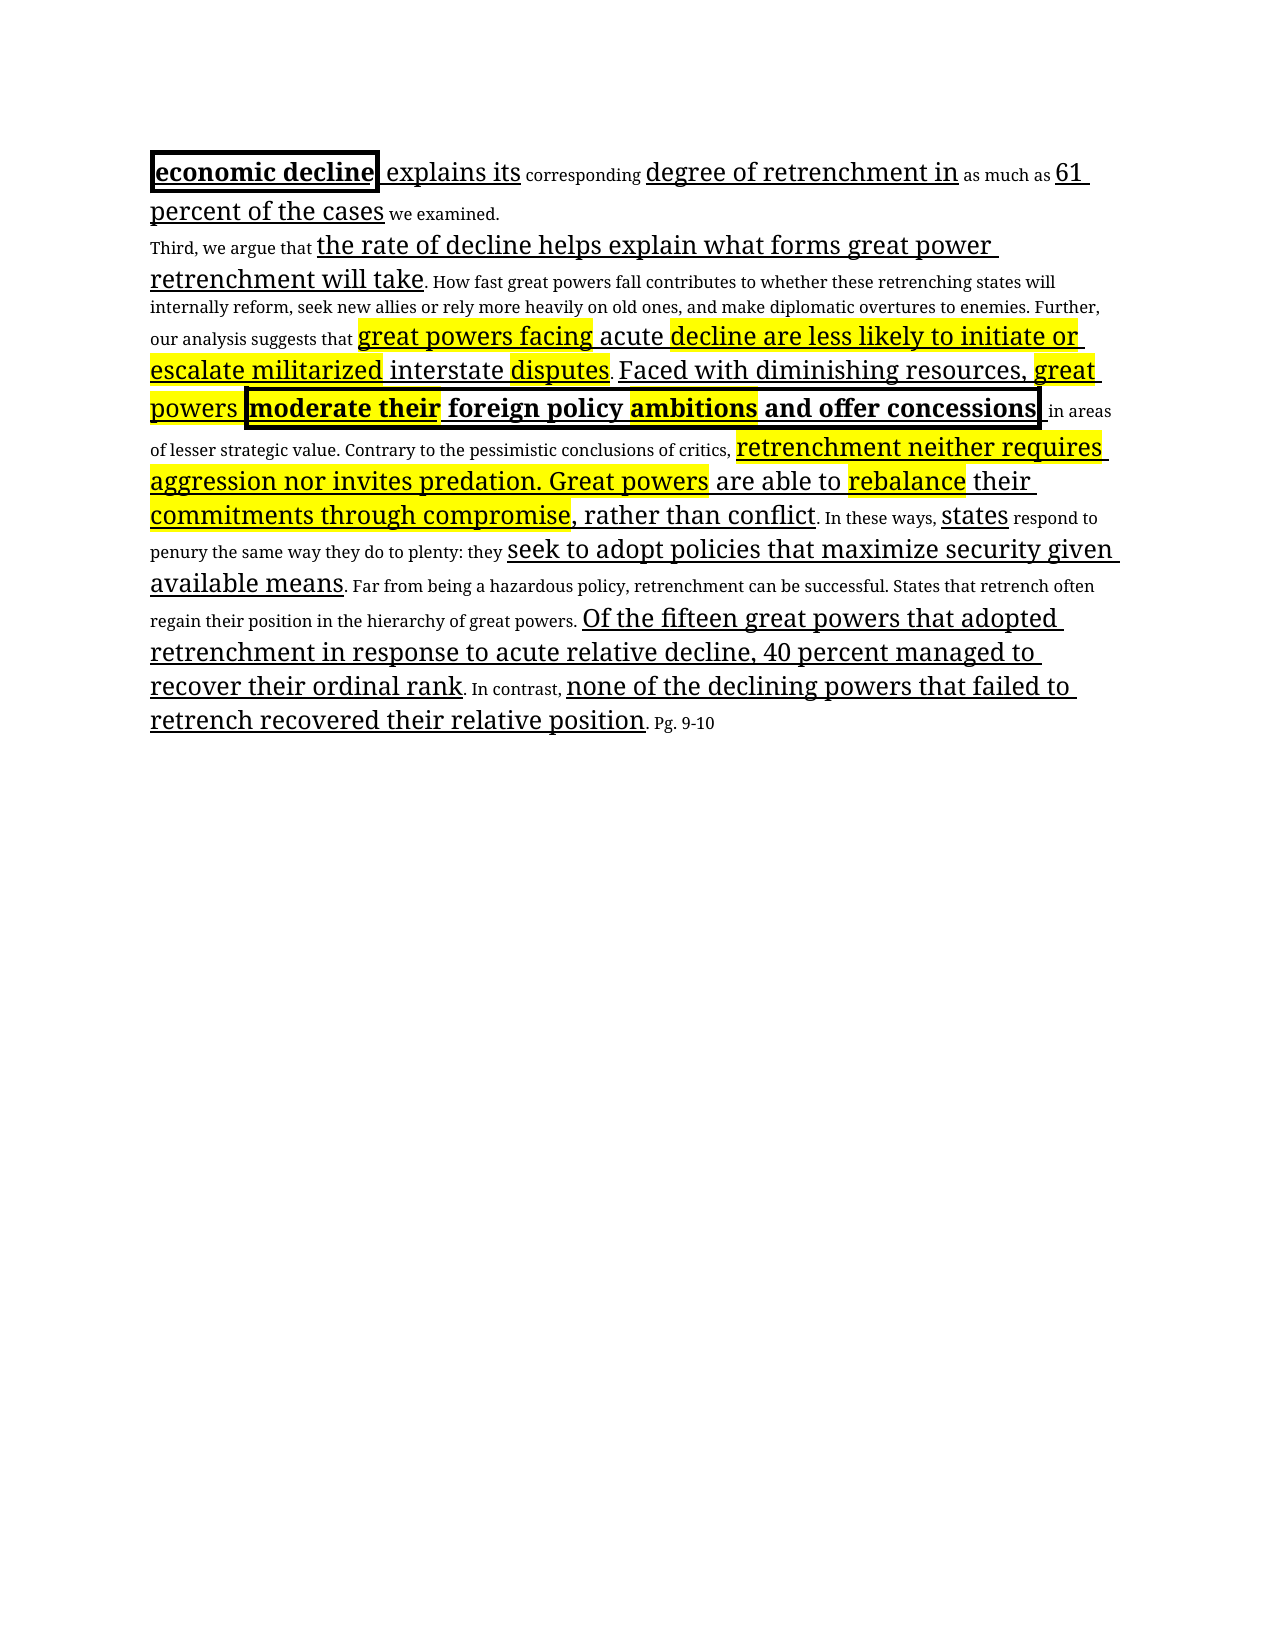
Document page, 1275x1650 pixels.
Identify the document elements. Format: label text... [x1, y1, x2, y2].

text Third, we argue that the rate of decline helps explain what forms great power retrenchment will take. How fast great powers fall contributes to whether these retrenching states will internally reform, seek new allies or rely more heavily on old ones, and make diplomatic overtures to enemies. Further, our analysis suggests that great powers facing acute decline are less likely to initiate or escalate militarized interstate disputes. Faced with diminishing resources, great powers moderate their foreign policy ambitions and offer concessions in areas of lesser strategic value. Contrary to the pessimistic conclusions of critics, retrenchment neither requires aggression nor invites predation. Great powers are able to rebalance their commitments through compromise, rather than conflict. In these ways, states respond to penury the same way they do to plenty: they seek to adopt policies that maximize security given available means. Far from being a hazardous policy, retrenchment can be successful. States that retrench often regain their position in the hierarchy of great powers. Of the fifteen great powers that adopted retrenchment in response to acute relative decline, 40 percent managed to recover their ordinal rank. In contrast, none of the declining powers that failed to retrench recovered their relative position. Pg. 9-10 [150, 227, 1125, 736]
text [150, 150, 1125, 227]
